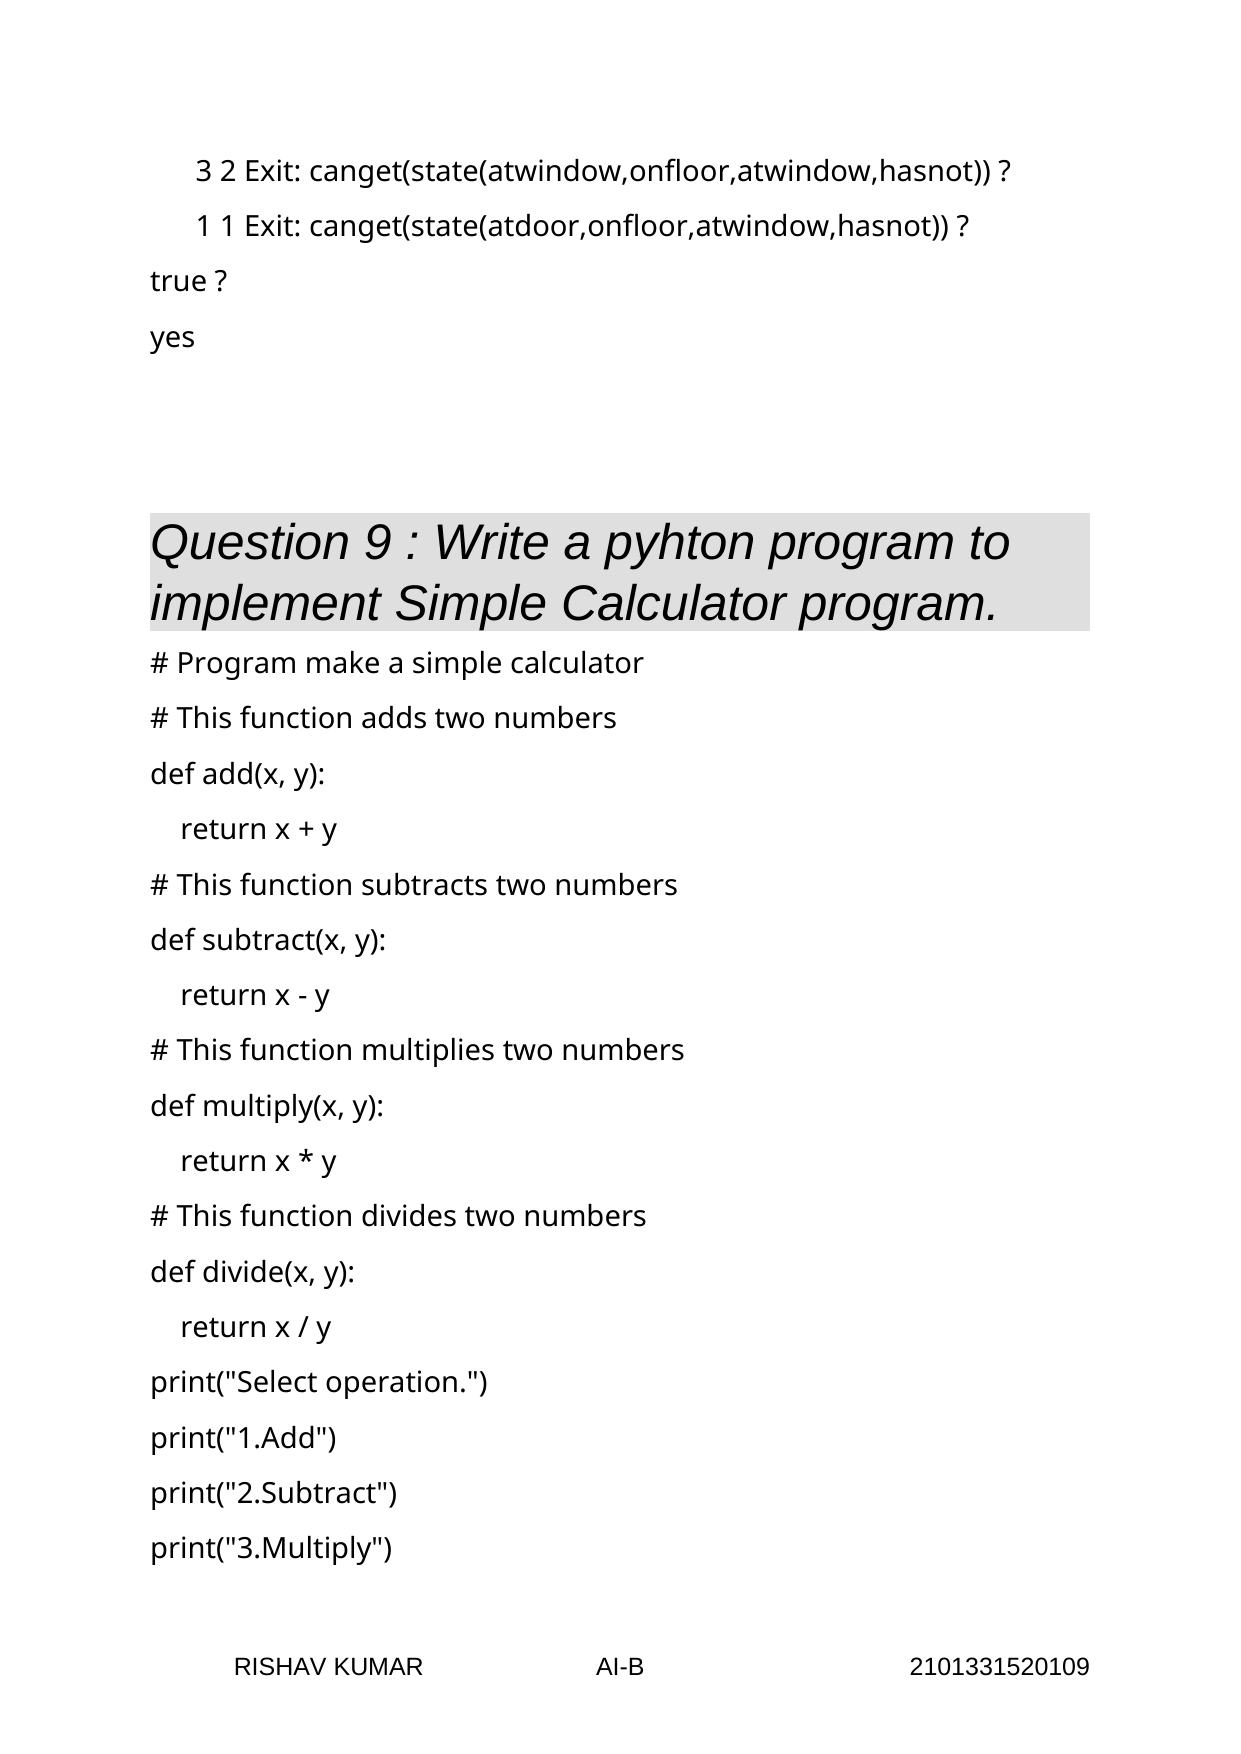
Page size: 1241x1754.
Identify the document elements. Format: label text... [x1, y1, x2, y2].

text return x * y [150, 1140, 1090, 1180]
text 1 1 Exit: canget(state(atdoor,onfloor,atwindow,hasnot)) ? [150, 205, 1090, 245]
text # Program make a simple calculator [150, 642, 1090, 682]
text yes [150, 316, 1090, 356]
subtitle Question 9 : Write a pyhton program to implement Simple Calculator program. [150, 513, 1090, 631]
text true ? [150, 261, 1090, 300]
text print("3.Multiply") [150, 1527, 1090, 1567]
text def multiply(x, y): [150, 1085, 1090, 1125]
text def divide(x, y): [150, 1251, 1090, 1291]
text # This function adds two numbers [150, 698, 1090, 737]
text def subtract(x, y): [150, 919, 1090, 959]
text # This function subtracts two numbers [150, 864, 1090, 903]
text print("2.Subtract") [150, 1472, 1090, 1512]
text return x / y [150, 1306, 1090, 1346]
text return x + y [150, 808, 1090, 848]
text # This function divides two numbers [150, 1196, 1090, 1235]
text 3 2 Exit: canget(state(atwindow,onfloor,atwindow,hasnot)) ? [150, 150, 1090, 190]
text print("1.Add") [150, 1417, 1090, 1457]
text return x - y [150, 974, 1090, 1014]
text print("Select operation.") [150, 1362, 1090, 1401]
text # This function multiplies two numbers [150, 1030, 1090, 1069]
text def add(x, y): [150, 753, 1090, 793]
